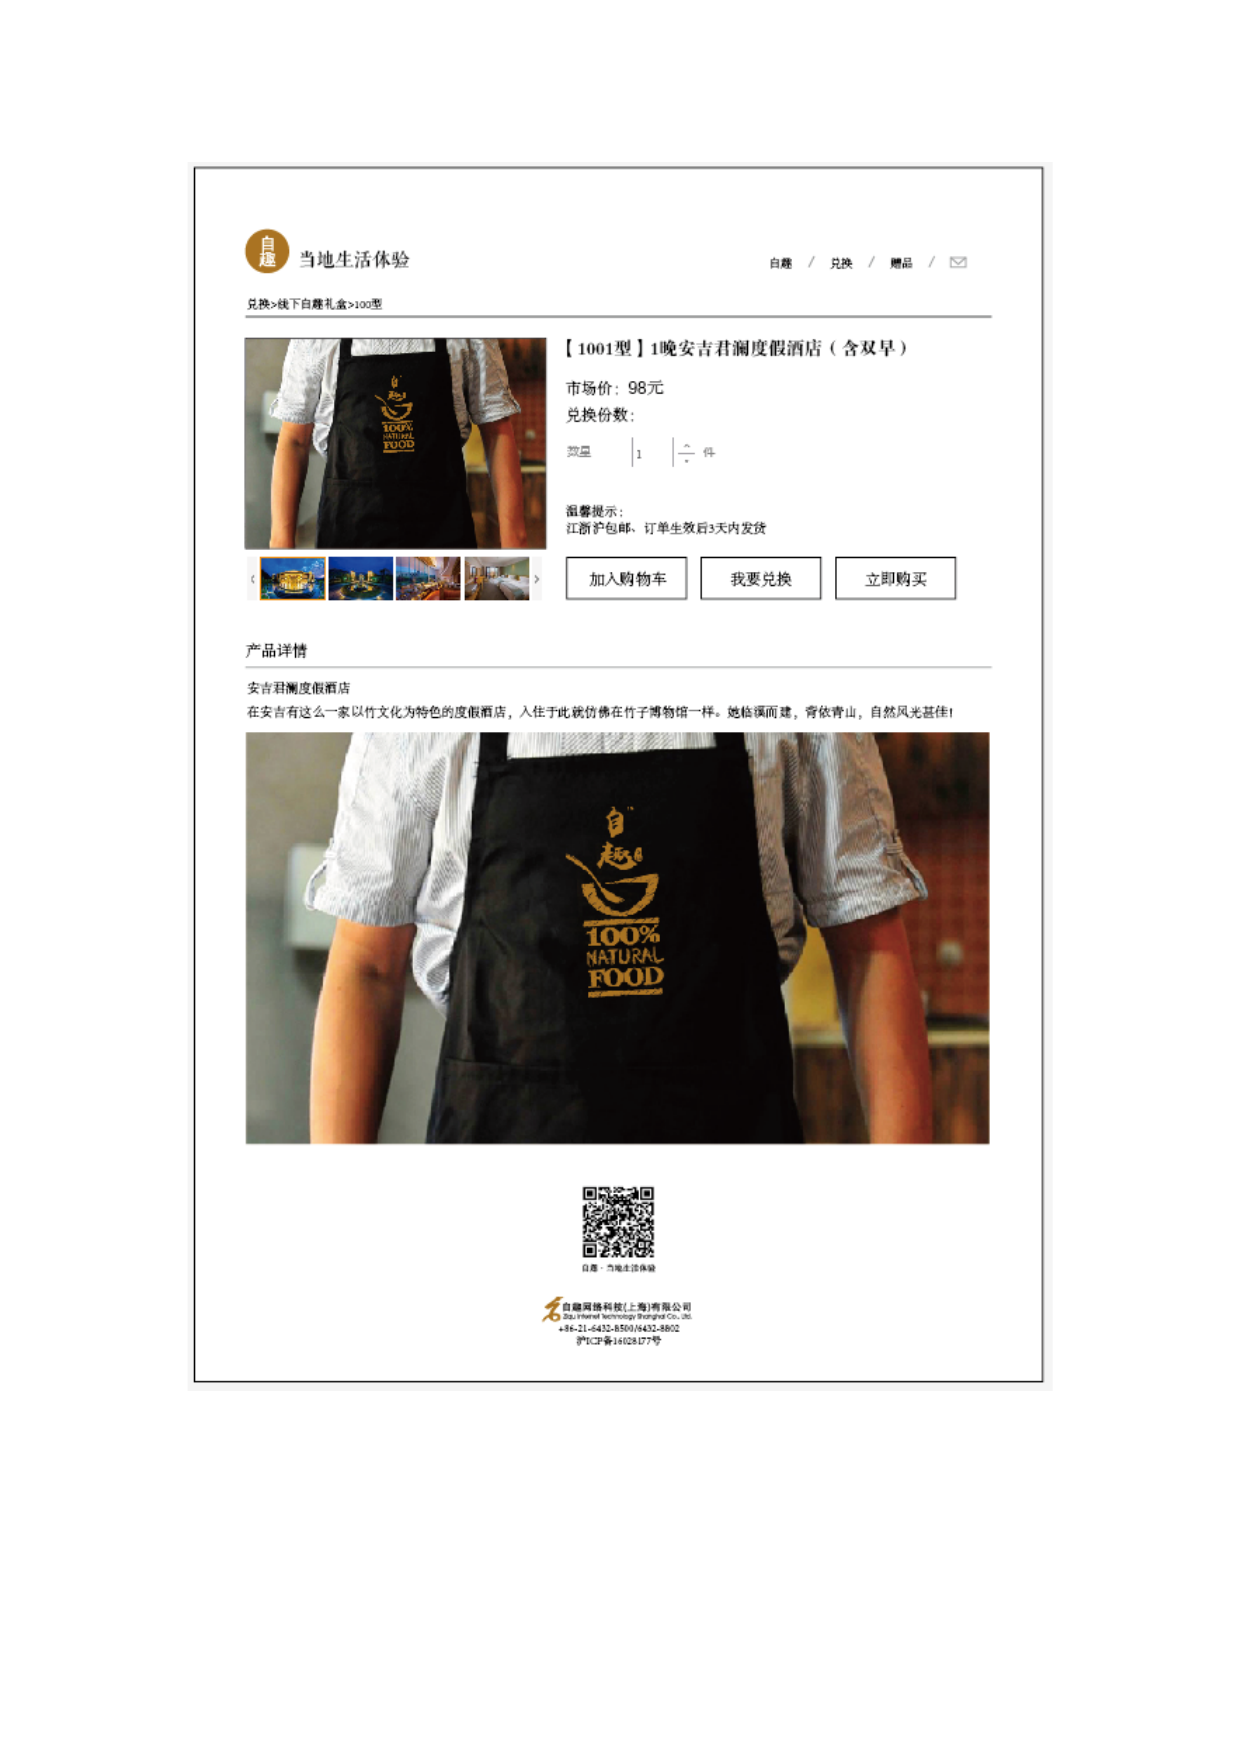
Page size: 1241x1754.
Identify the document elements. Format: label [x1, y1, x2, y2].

picture [187, 162, 1053, 1391]
